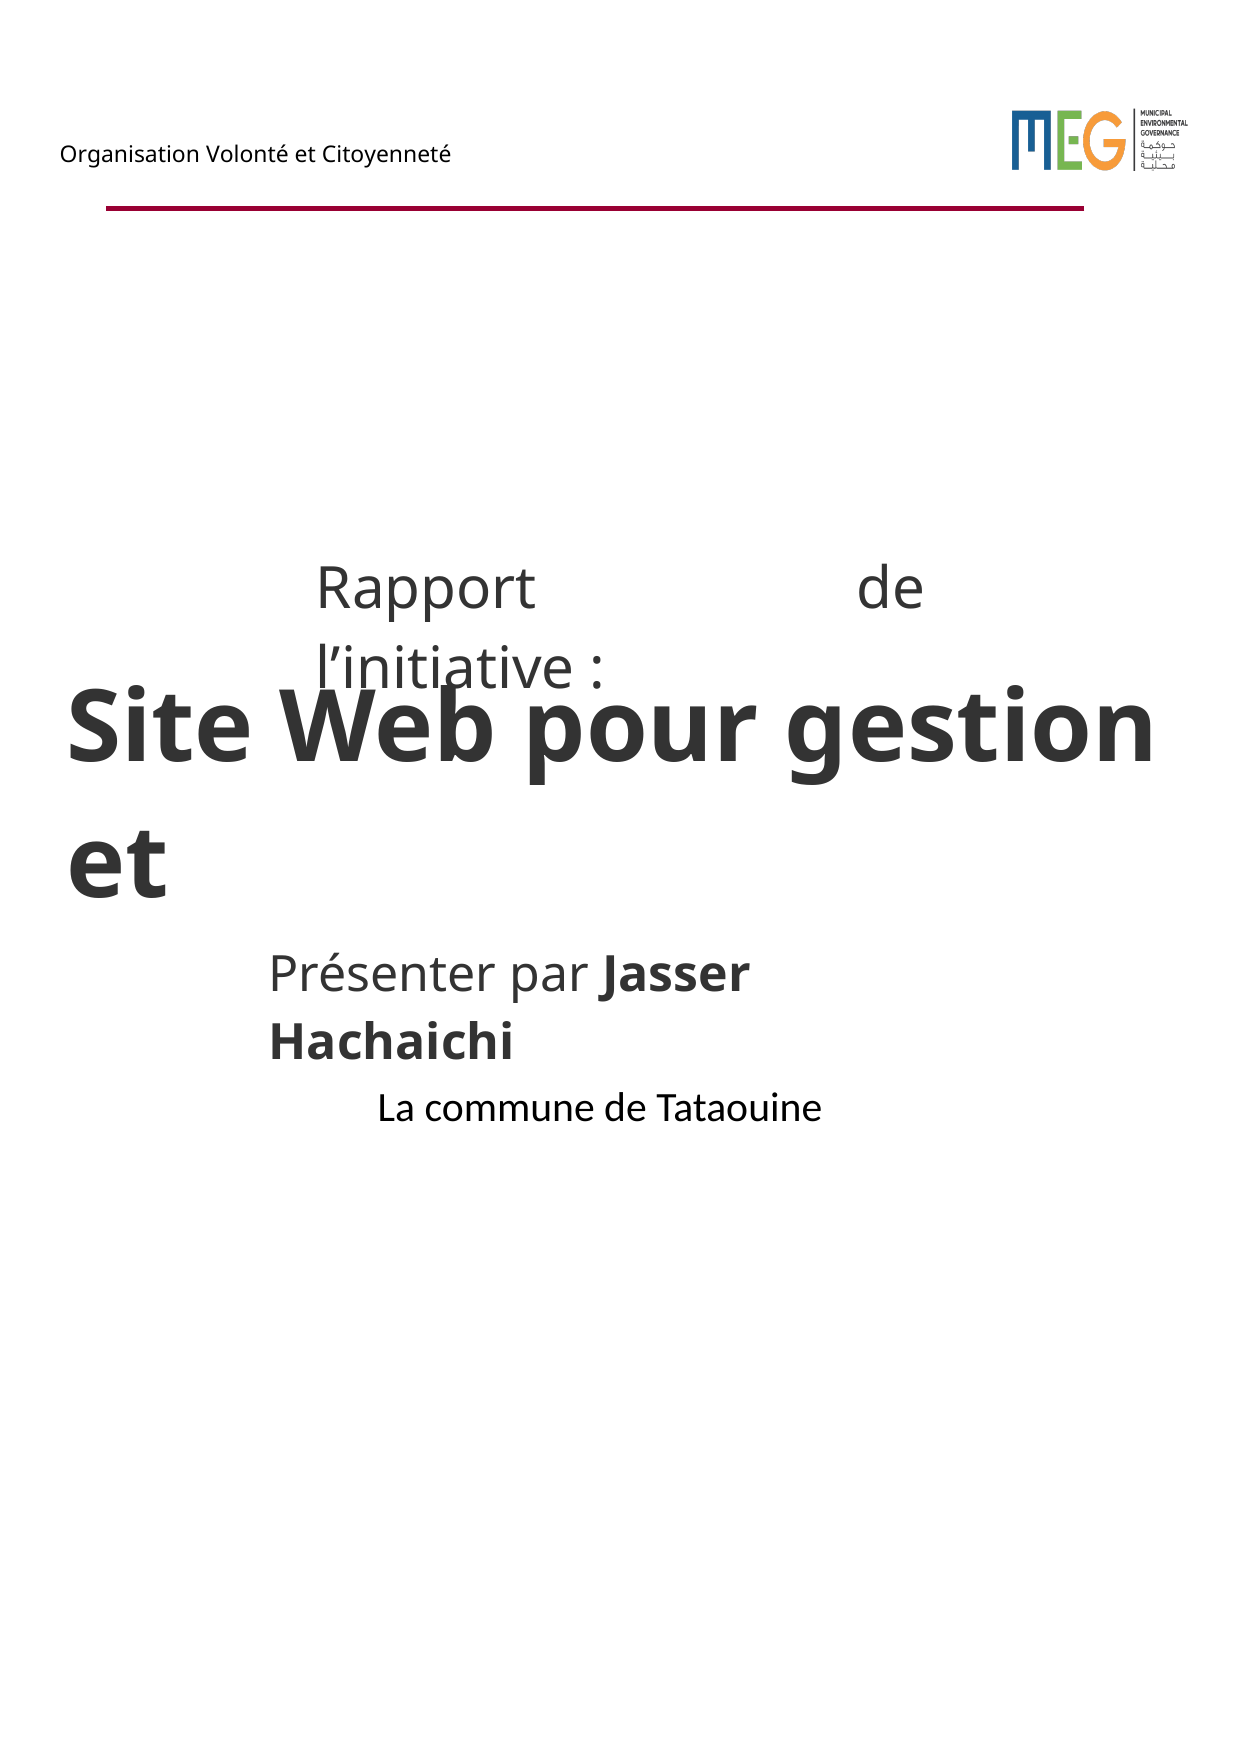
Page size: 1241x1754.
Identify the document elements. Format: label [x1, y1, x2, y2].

picture [1009, 107, 1189, 171]
